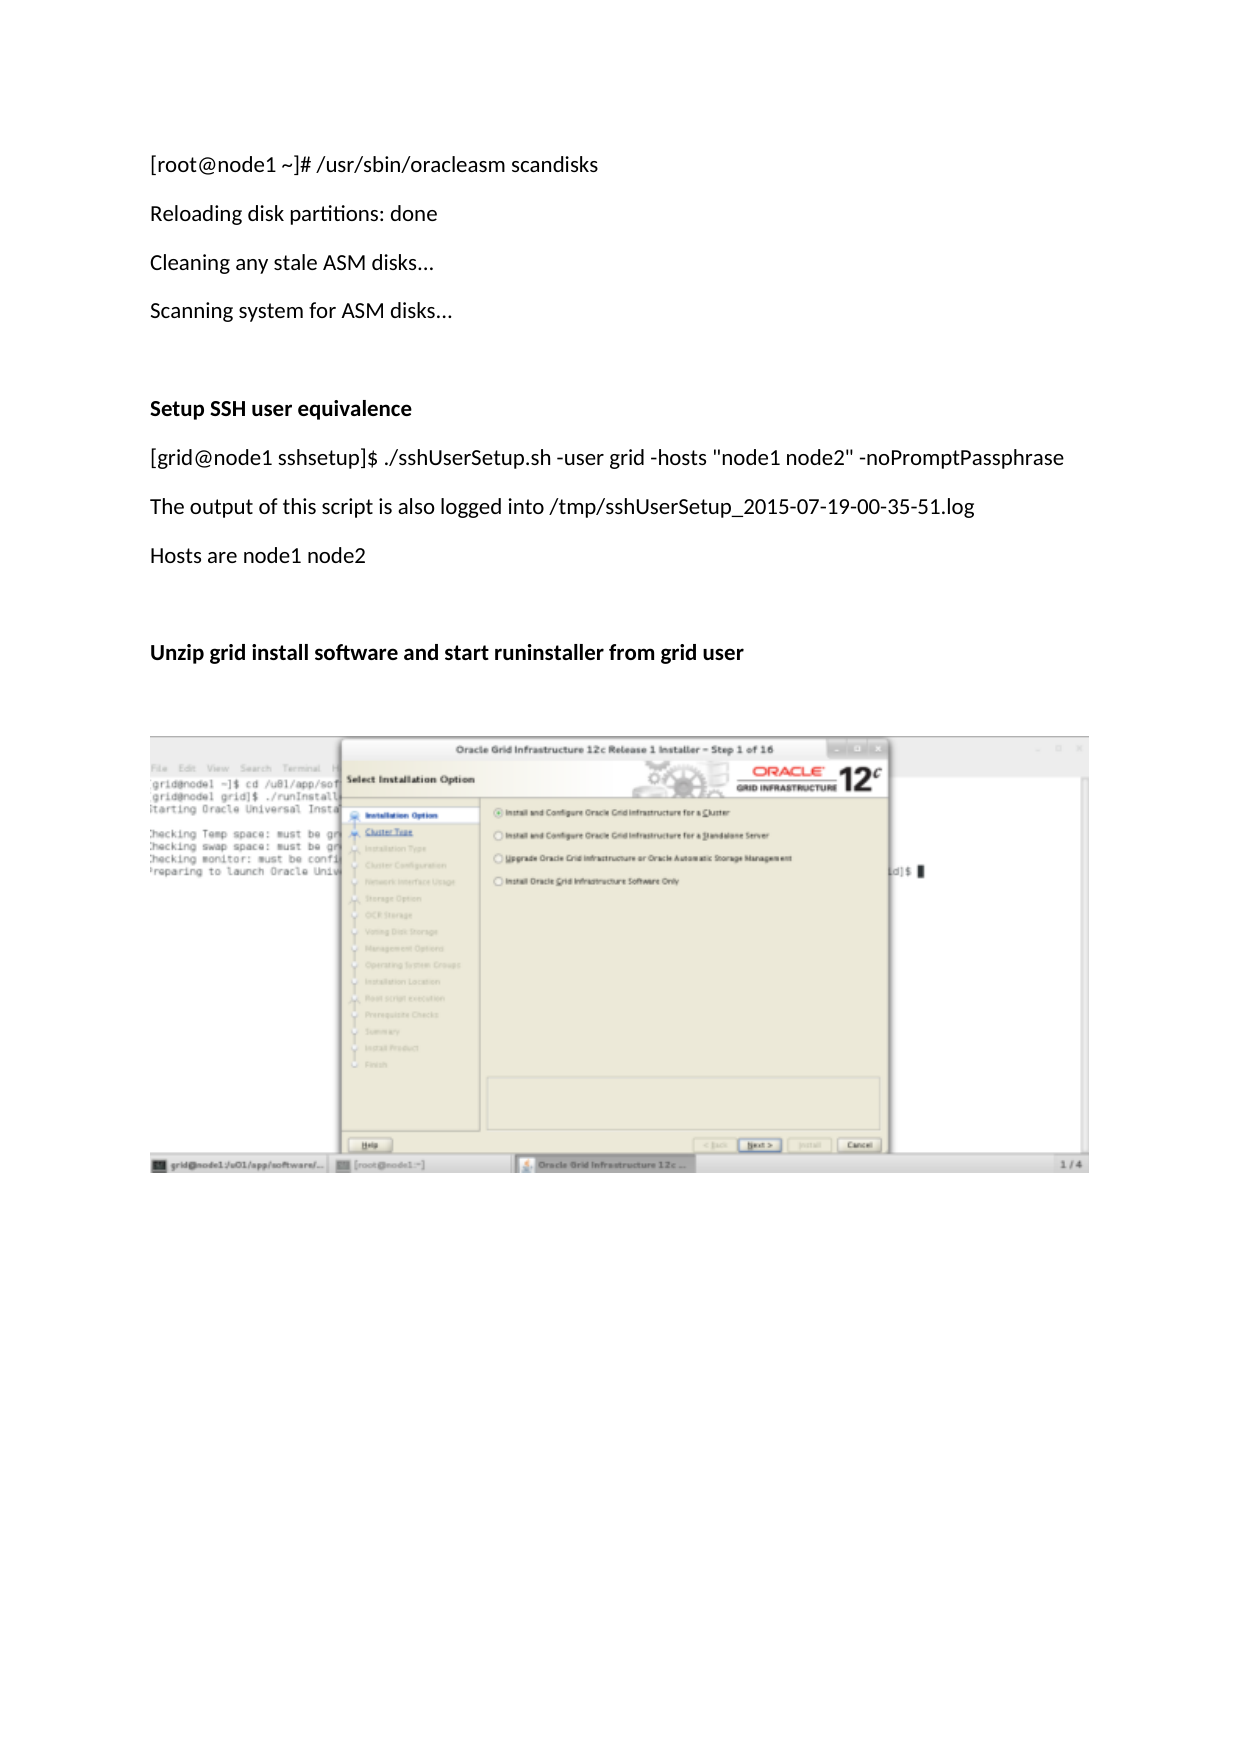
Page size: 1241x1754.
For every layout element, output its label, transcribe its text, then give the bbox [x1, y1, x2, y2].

text Reloading disk partitions: done [150, 199, 1090, 227]
text Unzip grid install software and start runinstaller from grid user [150, 638, 1090, 667]
text The output of this script is also logged into /tmp/sshUserSetup_2015-07-19-00-35-51.log [150, 492, 1090, 520]
text [root@node1 ~]# /usr/sbin/oracleasm scandisks [150, 150, 1090, 178]
text Hosts are node1 node2 [150, 541, 1090, 569]
text Cleaning any stale ASM disks... [150, 248, 1090, 276]
text [grid@node1 sshsetup]$ ./sshUserSetup.sh -user grid -hosts "node1 node2" -noPromptPassphrase [150, 443, 1090, 471]
text Setup SSH user equivalence [150, 394, 1090, 422]
text Scanning system for ASM disks... [150, 297, 1090, 324]
picture [150, 736, 1089, 1173]
